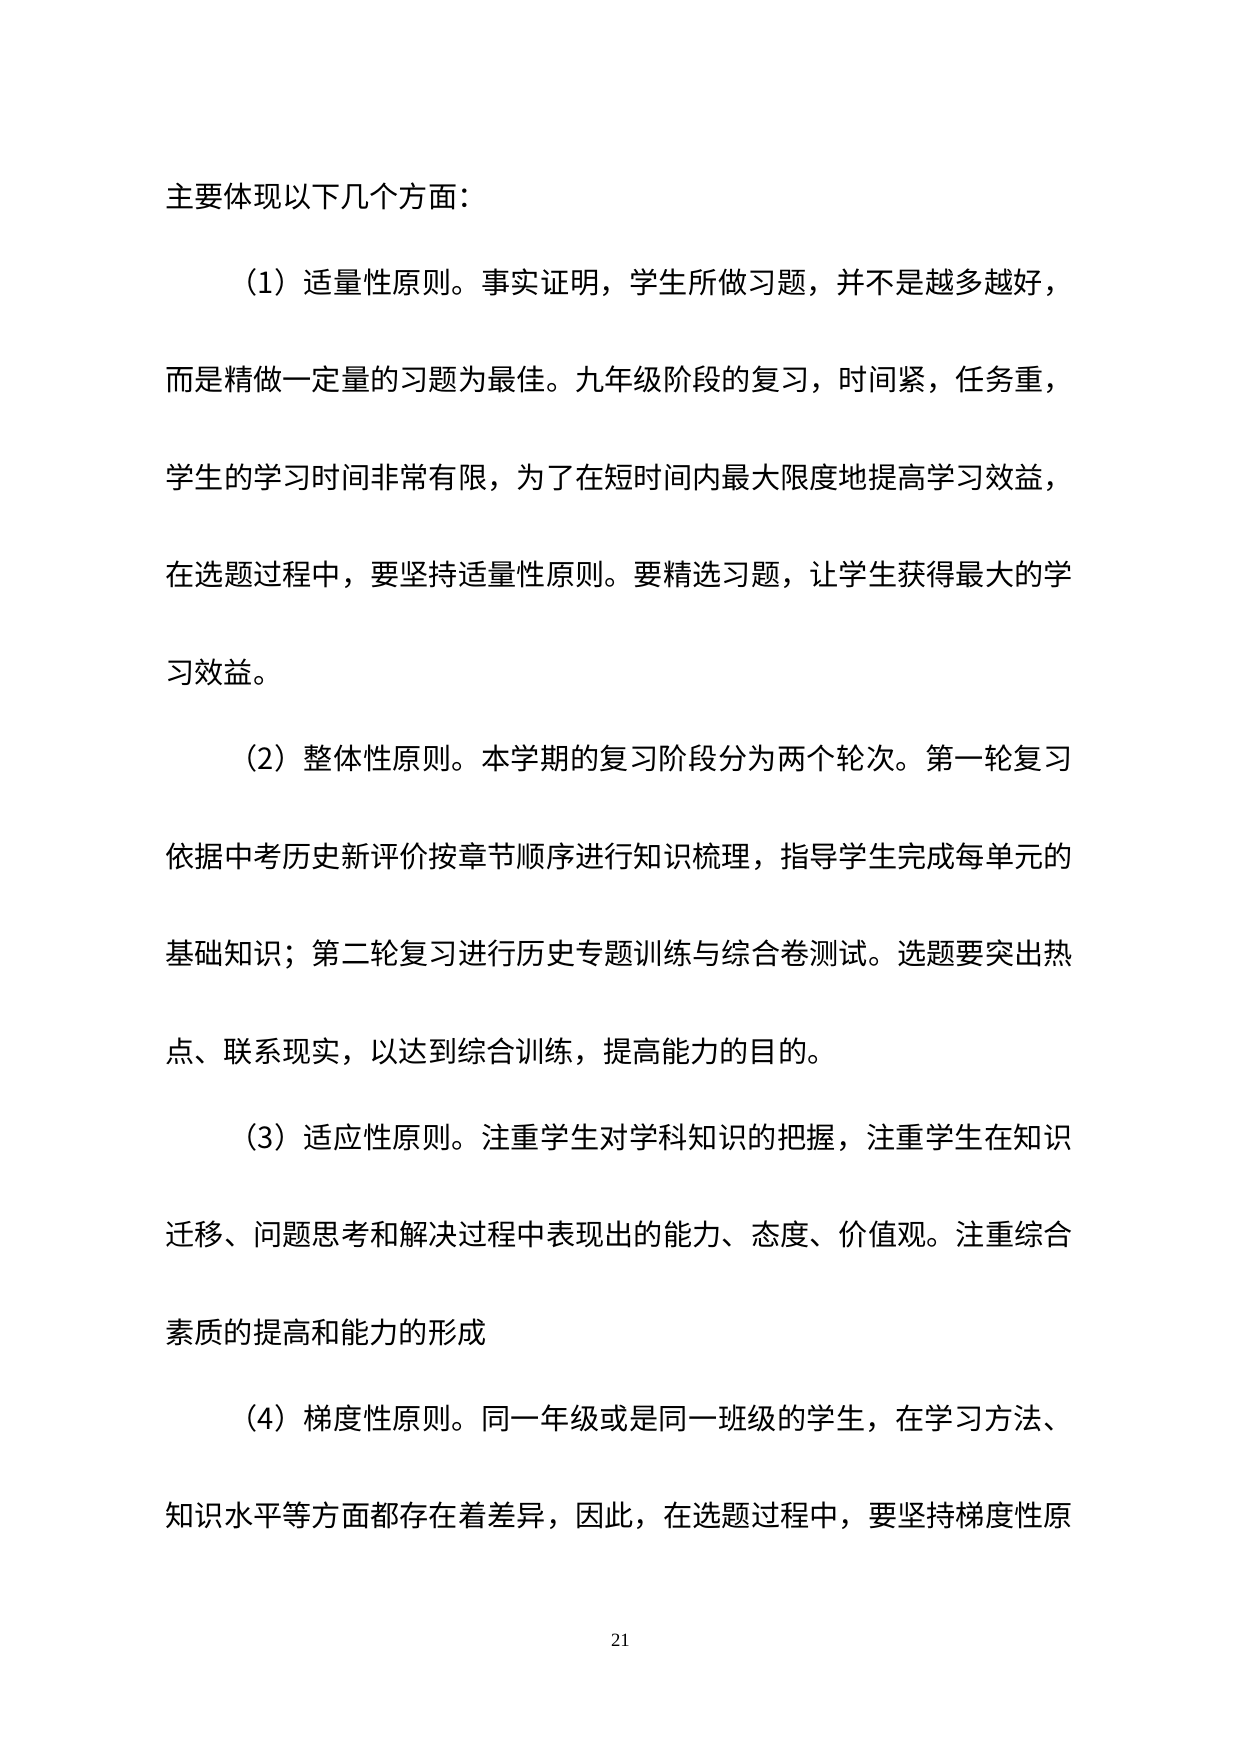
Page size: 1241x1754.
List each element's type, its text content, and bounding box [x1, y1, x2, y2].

text （3）适应性原则。注重学生对学科知识的把握，注重学生在知识迁移、问题思考和解决过程中表现出的能力、态度、价值观。注重综合素质的提高和能力的形成 [165, 1103, 1075, 1363]
text （1）适量性原则。事实证明，学生所做习题，并不是越多越好，而是精做一定量的习题为最佳。九年级阶段的复习，时间紧，任务重，学生的学习时间非常有限，为了在短时间内最大限度地提高学习效益，在选题过程中，要坚持适量性原则。要精选习题，让学生获得最大的学习效益。 [165, 248, 1075, 703]
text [165, 162, 1075, 227]
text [165, 1384, 1075, 1547]
text （2）整体性原则。本学期的复习阶段分为两个轮次。第一轮复习依据中考历史新评价按章节顺序进行知识梳理，指导学生完成每单元的基础知识；第二轮复习进行历史专题训练与综合卷测试。选题要突出热点、联系现实，以达到综合训练，提高能力的目的。 [165, 724, 1075, 1082]
